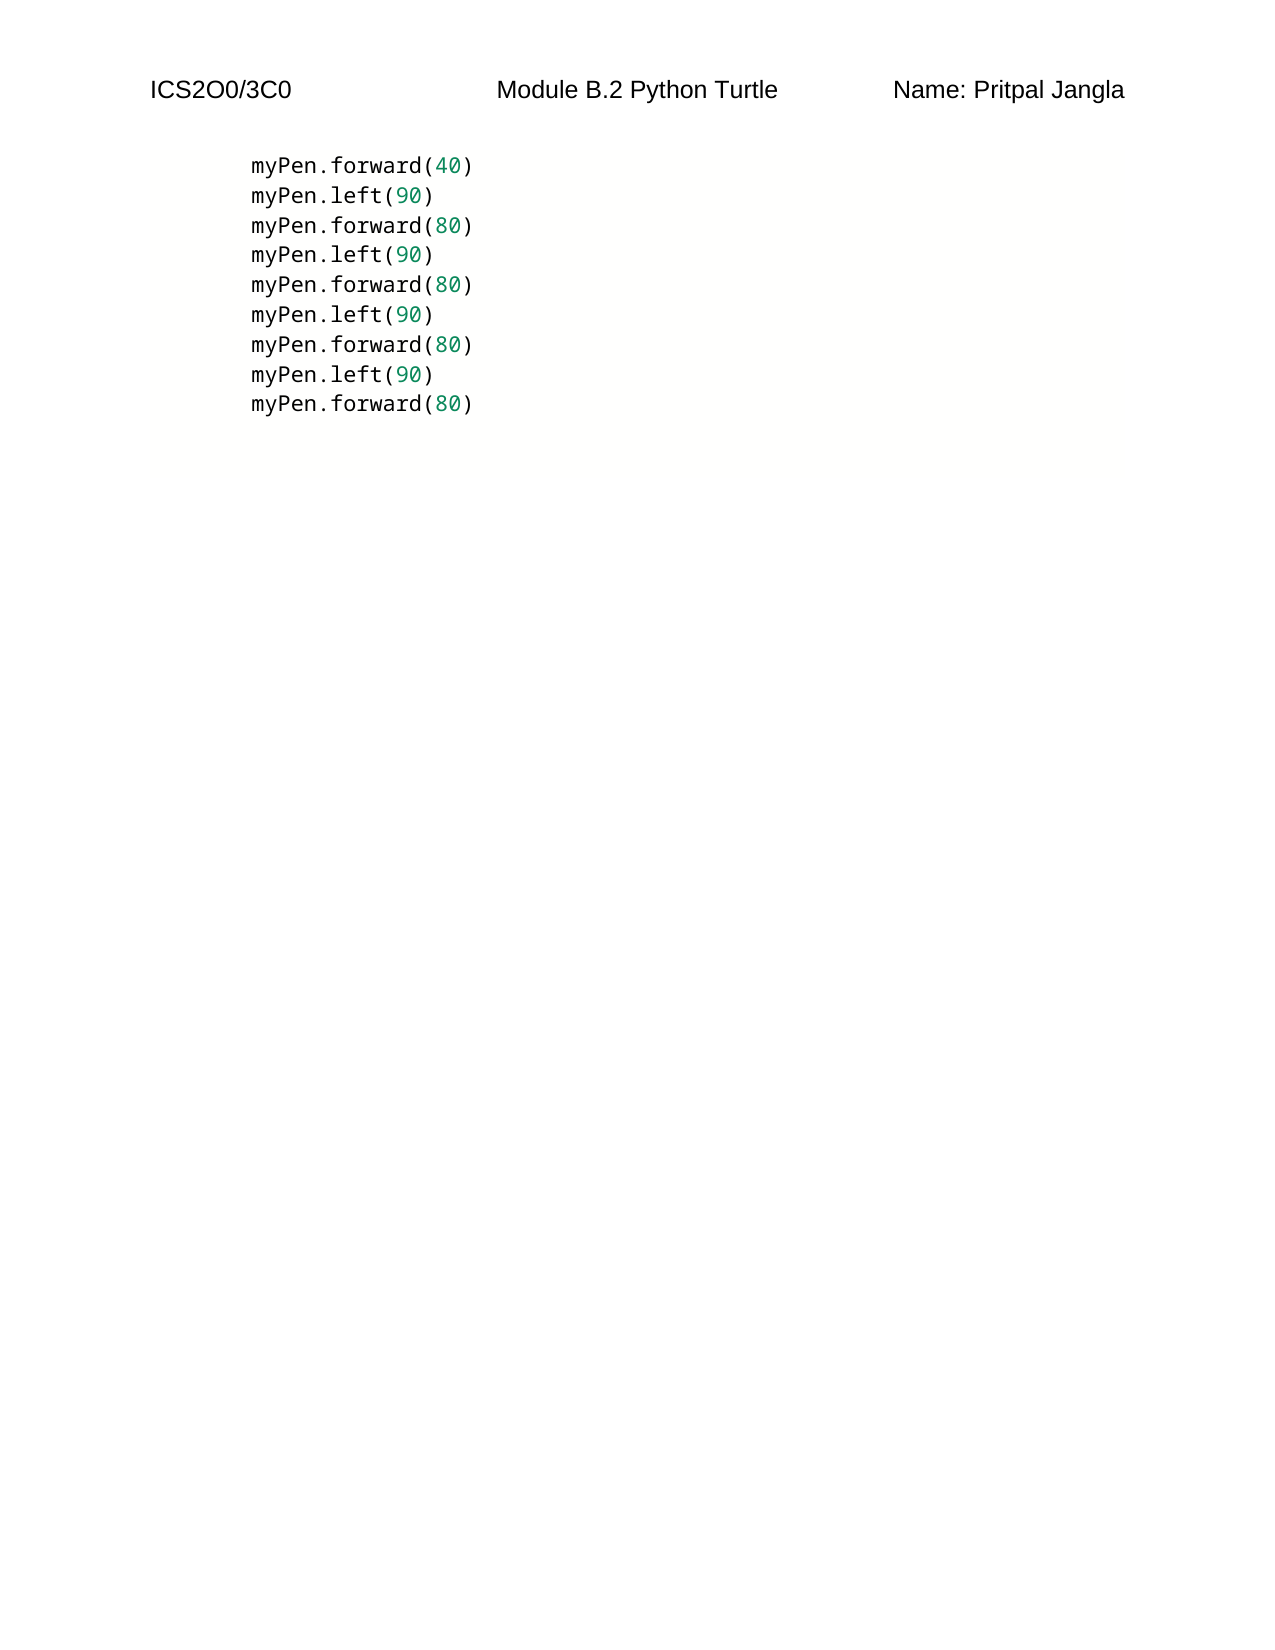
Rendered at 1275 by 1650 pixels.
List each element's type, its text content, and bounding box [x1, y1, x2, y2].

text myPen.forward(40) [150, 150, 1125, 180]
text myPen.left(90) [150, 299, 1125, 329]
text myPen.forward(80) [150, 388, 1125, 418]
text myPen.left(90) [150, 239, 1125, 269]
text myPen.left(90) [150, 180, 1125, 209]
text myPen.forward(80) [150, 209, 1125, 239]
text myPen.forward(80) [150, 329, 1125, 358]
text myPen.forward(80) [150, 269, 1125, 299]
text myPen.left(90) [150, 358, 1125, 388]
